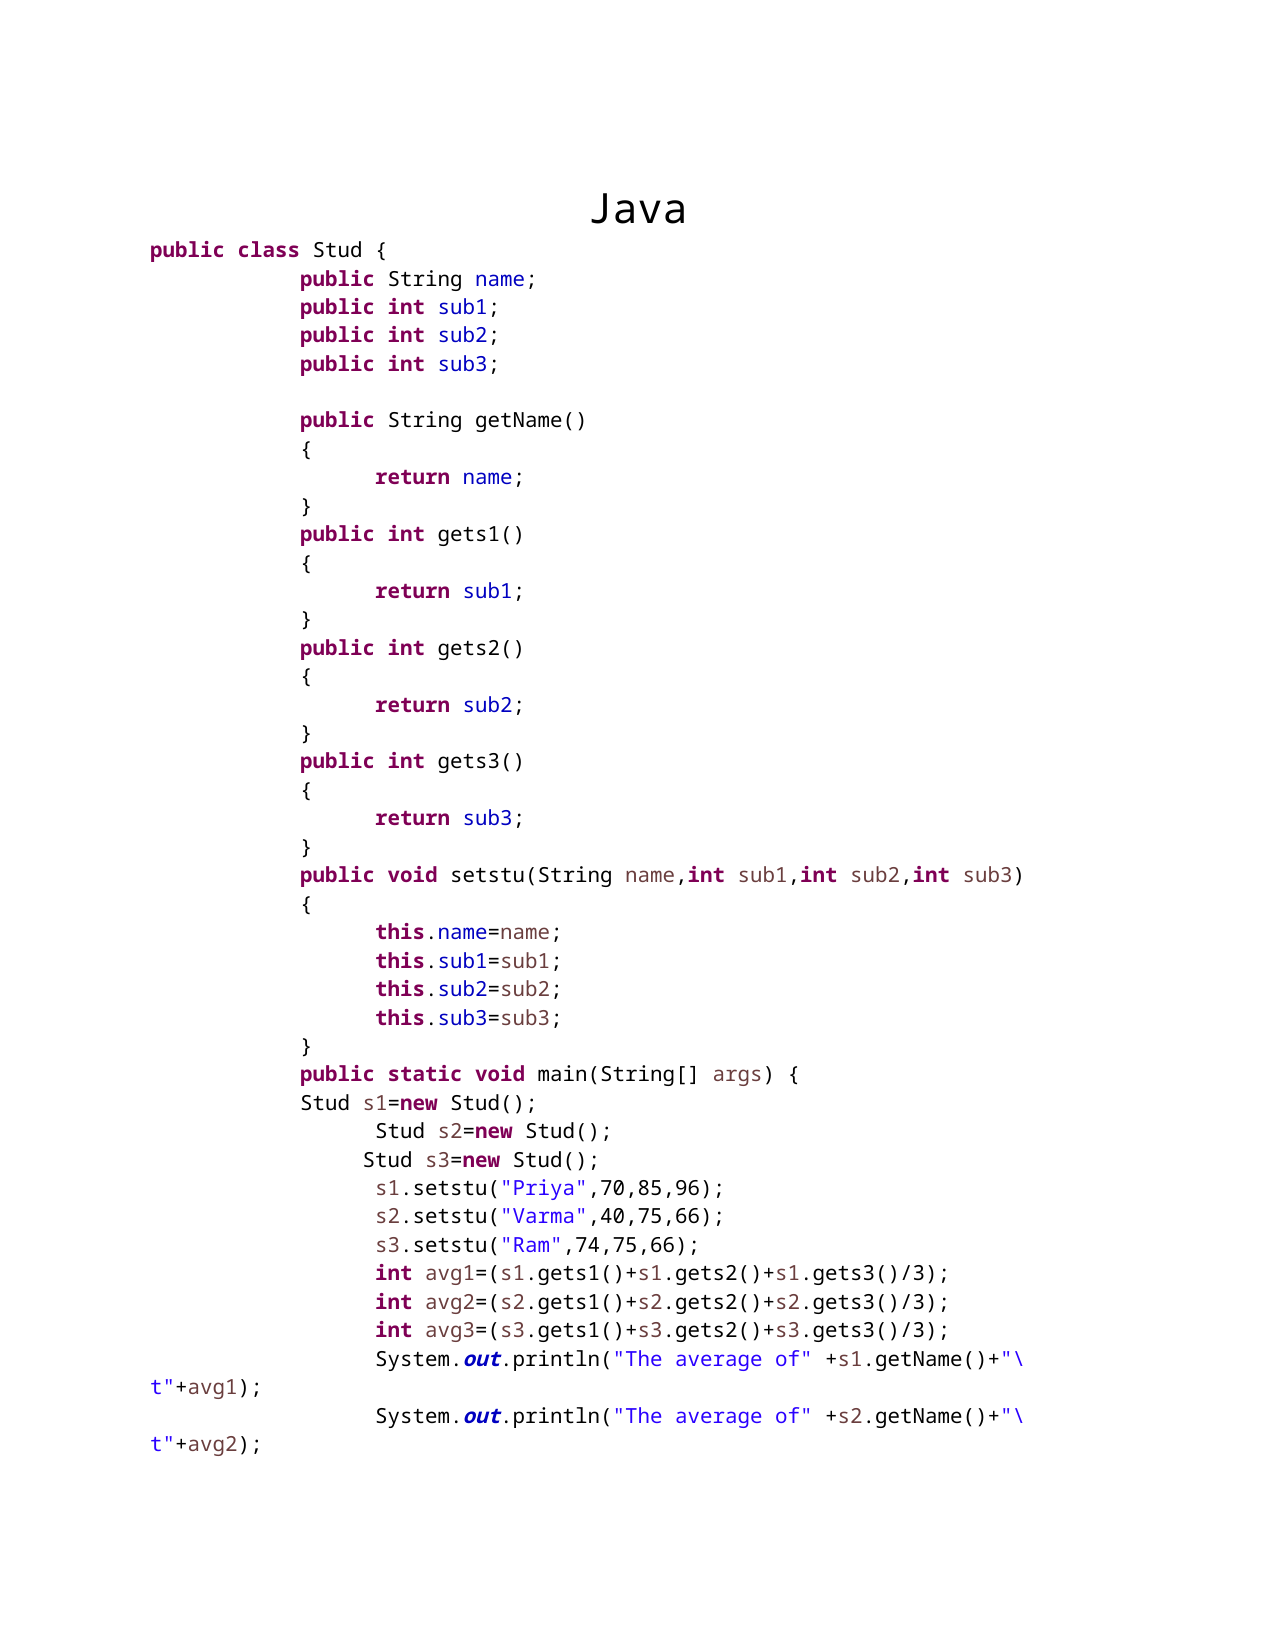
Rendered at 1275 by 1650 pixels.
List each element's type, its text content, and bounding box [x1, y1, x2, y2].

text return sub3; [150, 803, 1125, 832]
text return name; [150, 462, 1125, 491]
text { [150, 548, 1125, 576]
text public int sub2; [150, 321, 1125, 349]
text } [150, 491, 1125, 519]
text this.name=name; [150, 917, 1125, 946]
text return sub1; [150, 576, 1125, 604]
text s1.setstu("Priya",70,85,96); [150, 1173, 1125, 1202]
text } [150, 1031, 1125, 1059]
text return sub2; [150, 690, 1125, 718]
text public void setstu(String name,int sub1,int sub2,int sub3) [150, 860, 1125, 889]
text int avg3=(s3.gets1()+s3.gets2()+s3.gets3()/3); [150, 1315, 1125, 1344]
text { [150, 434, 1125, 462]
text Stud s3=new Stud(); [150, 1145, 1125, 1173]
text public int gets2() [150, 633, 1125, 661]
text } [150, 604, 1125, 633]
text { [150, 889, 1125, 917]
text int avg1=(s1.gets1()+s1.gets2()+s1.gets3()/3); [150, 1258, 1125, 1287]
text { [150, 775, 1125, 803]
text } [150, 718, 1125, 747]
text { [150, 661, 1125, 690]
text public static void main(String[] args) { [150, 1059, 1125, 1088]
text s2.setstu("Varma",40,75,66); [150, 1202, 1125, 1230]
text public int sub3; [150, 349, 1125, 377]
text this.sub2=sub2; [150, 974, 1125, 1003]
text System.out.println("The average of" +s1.getName()+"\t"+avg1); [150, 1344, 1125, 1401]
text Java [150, 178, 1125, 235]
text this.sub1=sub1; [150, 946, 1125, 974]
text public int sub1; [150, 292, 1125, 321]
text Stud s1=new Stud(); [150, 1088, 1125, 1116]
text } [150, 832, 1125, 860]
text this.sub3=sub3; [150, 1003, 1125, 1031]
text s3.setstu("Ram",74,75,66); [150, 1230, 1125, 1258]
text public class Stud { [150, 235, 1125, 264]
text Stud s2=new Stud(); [150, 1116, 1125, 1145]
text System.out.println("The average of" +s2.getName()+"\t"+avg2); [150, 1401, 1125, 1458]
text int avg2=(s2.gets1()+s2.gets2()+s2.gets3()/3); [150, 1287, 1125, 1315]
text public int gets3() [150, 747, 1125, 775]
text public String name; [150, 264, 1125, 292]
text public int gets1() [150, 519, 1125, 548]
text public String getName() [150, 405, 1125, 434]
